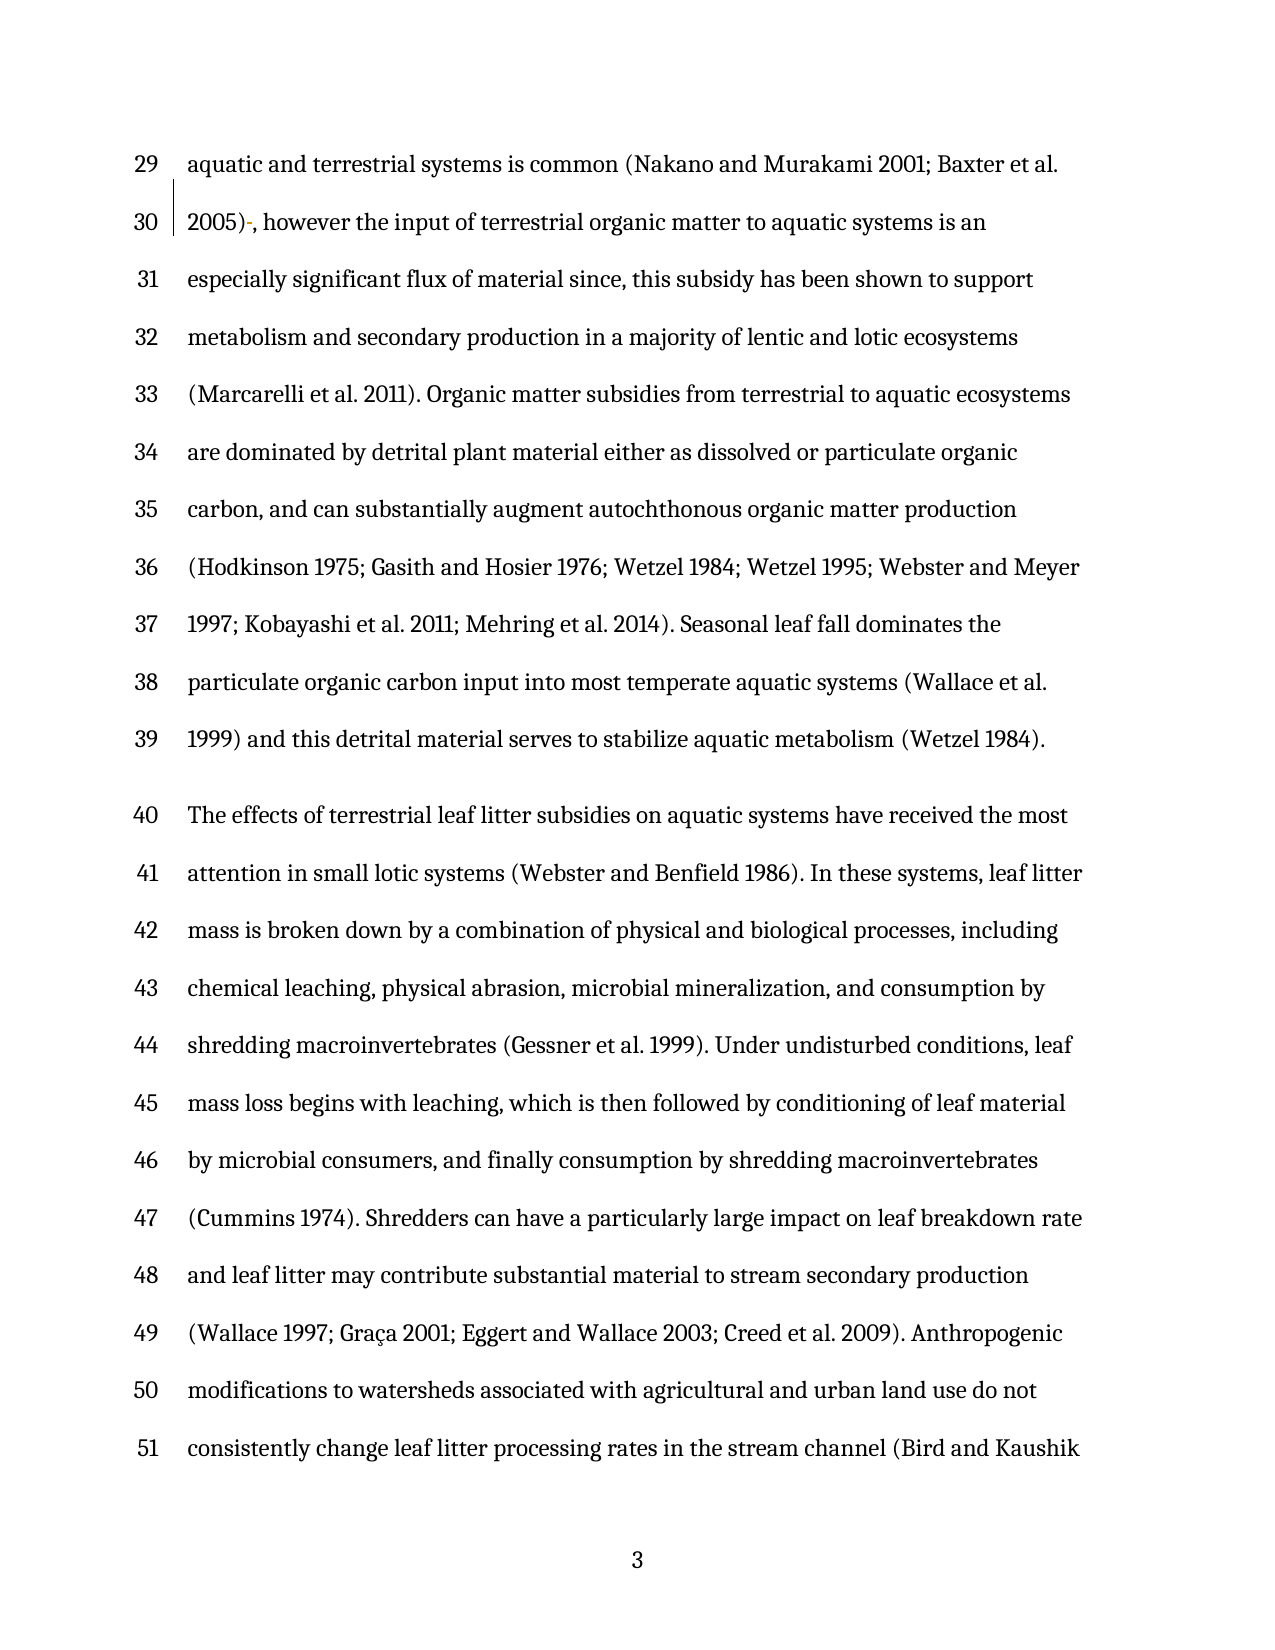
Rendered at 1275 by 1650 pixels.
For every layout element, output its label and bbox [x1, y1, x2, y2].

text [187, 801, 1087, 1462]
text [187, 150, 1087, 754]
